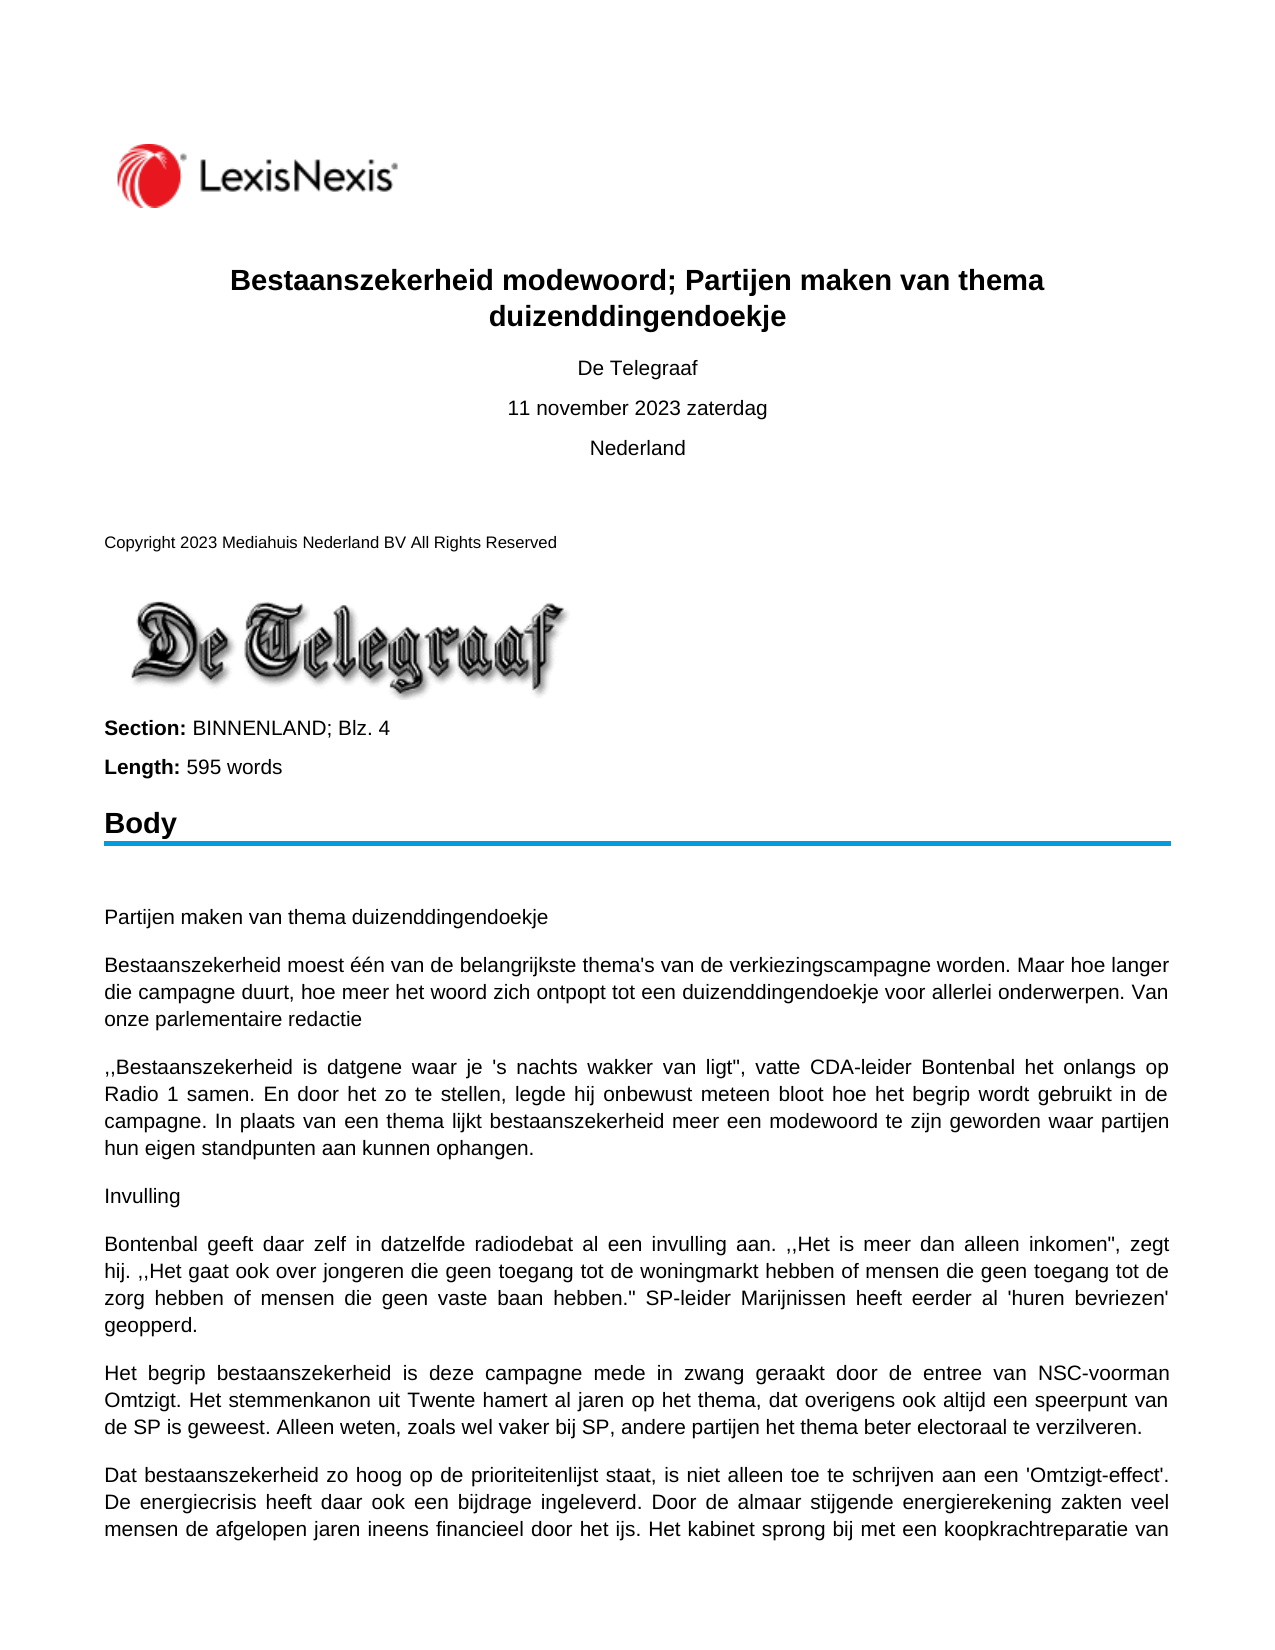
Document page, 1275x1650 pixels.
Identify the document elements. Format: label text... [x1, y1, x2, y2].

text Nederland [104, 432, 1171, 459]
text Het begrip bestaanszekerheid is deze campagne mede in zwang geraakt door de entree van NSC-voorman Omtzigt. Het stemmenkanon uit Twente hamert al jaren op het thema, dat overigens ook altijd een speerpunt van de SP is geweest. Alleen weten, zoals wel vaker bij SP, andere partijen het thema beter electoraal te verzilveren. [104, 1358, 1171, 1439]
text Invulling [104, 1181, 1171, 1208]
text 11 november 2023 zaterdag [104, 393, 1171, 420]
text Length: 595 words [104, 752, 1171, 779]
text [104, 1460, 1171, 1541]
text Partijen maken van thema duizenddingendoekje [104, 902, 1171, 929]
subtitle Bestaanszekerheid modewoord; Partijen maken van thema duizenddingendoekje [104, 261, 1171, 332]
text Body [104, 804, 1171, 839]
text De Telegraaf [104, 353, 1171, 380]
picture [104, 144, 412, 208]
text ,,Bestaanszekerheid is datgene waar je 's nachts wakker van ligt", vatte CDA-leider Bontenbal het onlangs op Radio 1 samen. En door het zo te stellen, legde hij onbewust meteen bloot hoe het begrip wordt gebruikt in de campagne. In plaats van een thema lijkt bestaanszekerheid meer een modewoord te zijn geworden waar partijen hun eigen standpunten aan kunnen ophangen. [104, 1052, 1171, 1160]
text Bontenbal geeft daar zelf in datzelfde radiodebat al een invulling aan. ,,Het is meer dan alleen inkomen", zegt hij. ,,Het gaat ook over jongeren die geen toegang tot de woningmarkt hebben of mensen die geen toegang tot de zorg hebben of mensen die geen vaste baan hebben." SP-leider Marijnissen heeft eerder al 'huren bevriezen' geopperd. [104, 1229, 1171, 1337]
text Bestaanszekerheid moest één van de belangrijkste thema's van de verkiezingscampagne worden. Maar hoe langer die campagne duurt, hoe meer het woord zich ontpopt tot een duizenddingendoekje voor allerlei onderwerpen. Van onze parlementaire redactie [104, 949, 1171, 1031]
text Copyright 2023 Mediahuis Nederland BV All Rights Reserved [104, 501, 1171, 552]
text Section: BINNENLAND; Blz. 4 [104, 712, 1171, 739]
